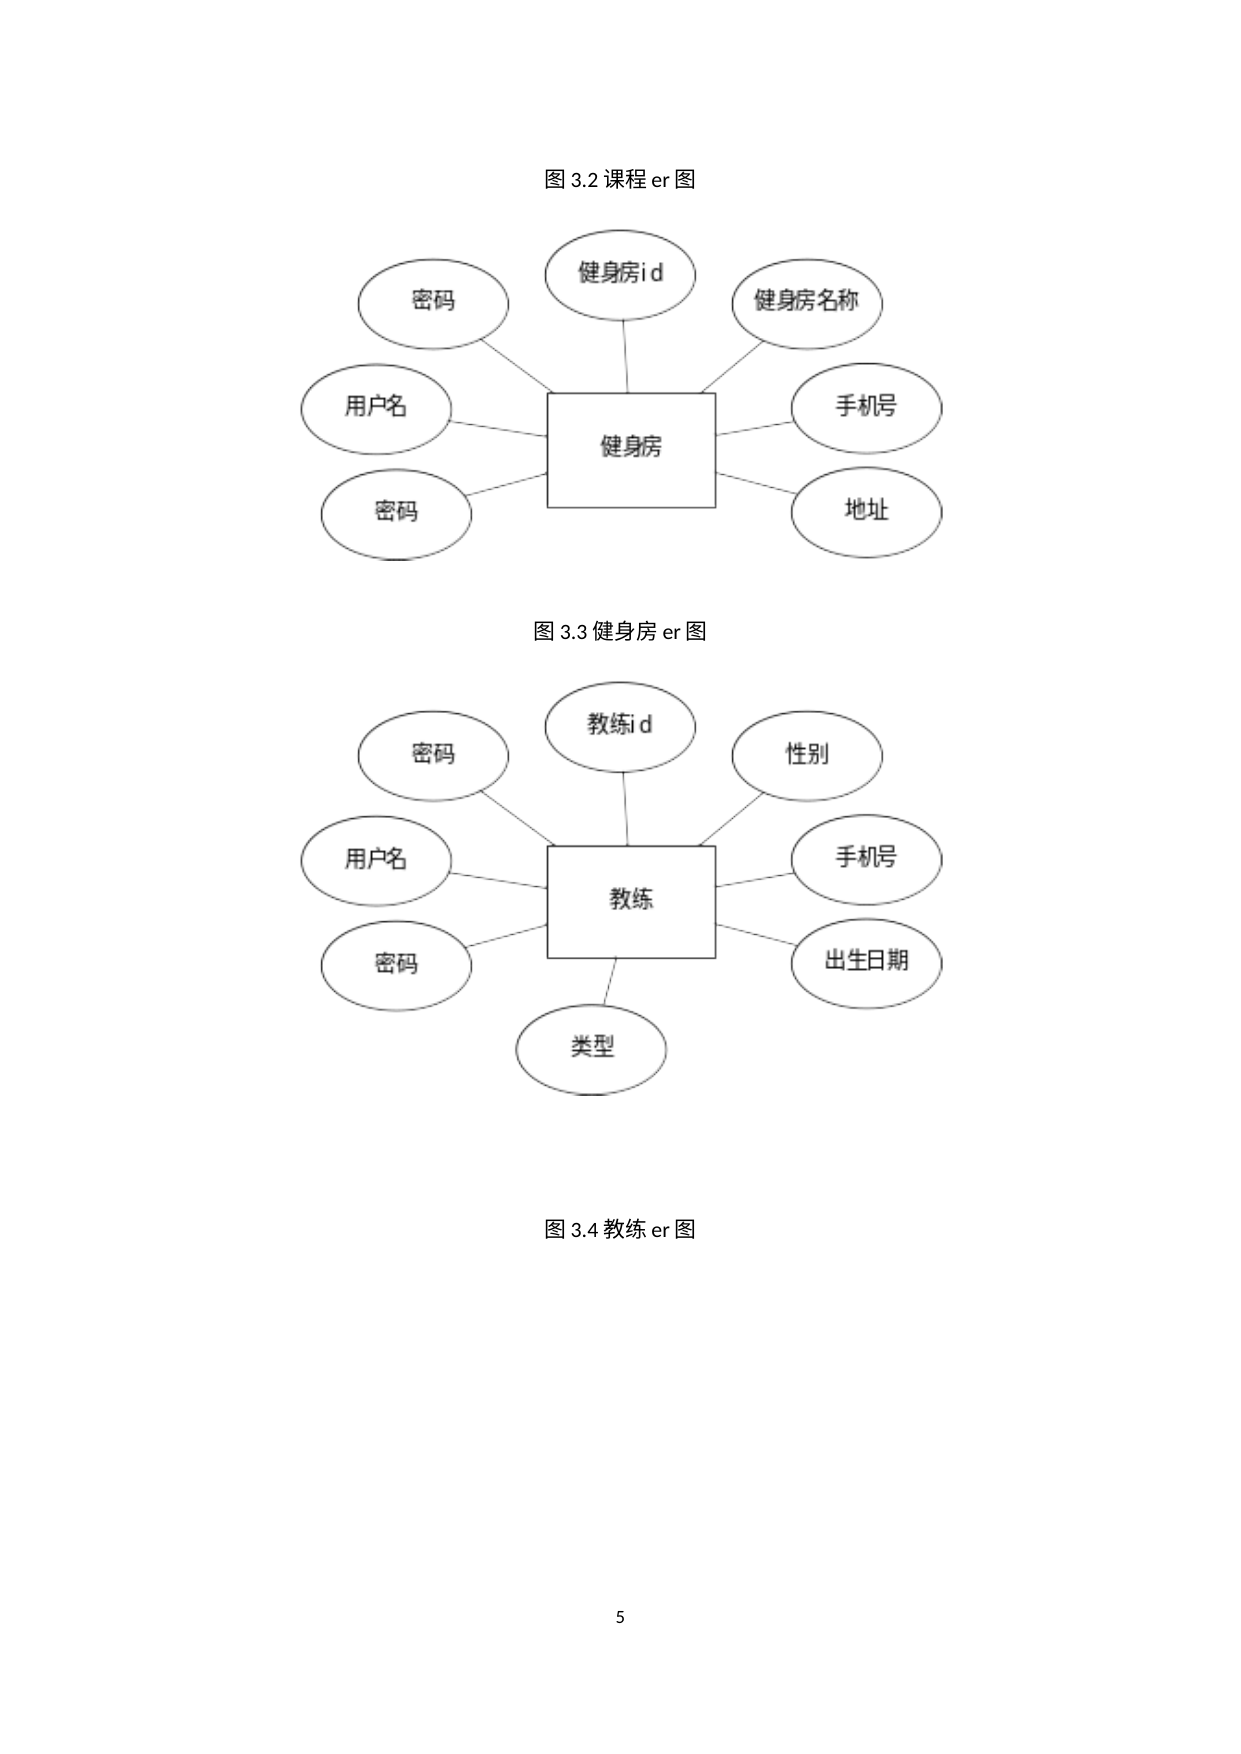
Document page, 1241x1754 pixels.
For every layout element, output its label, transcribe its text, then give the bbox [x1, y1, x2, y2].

text 图3.4 教练er图 [187, 1212, 1053, 1244]
text 图3.2 课程er图 [187, 162, 1053, 194]
text 图3.3 健身房er图 [187, 614, 1053, 646]
